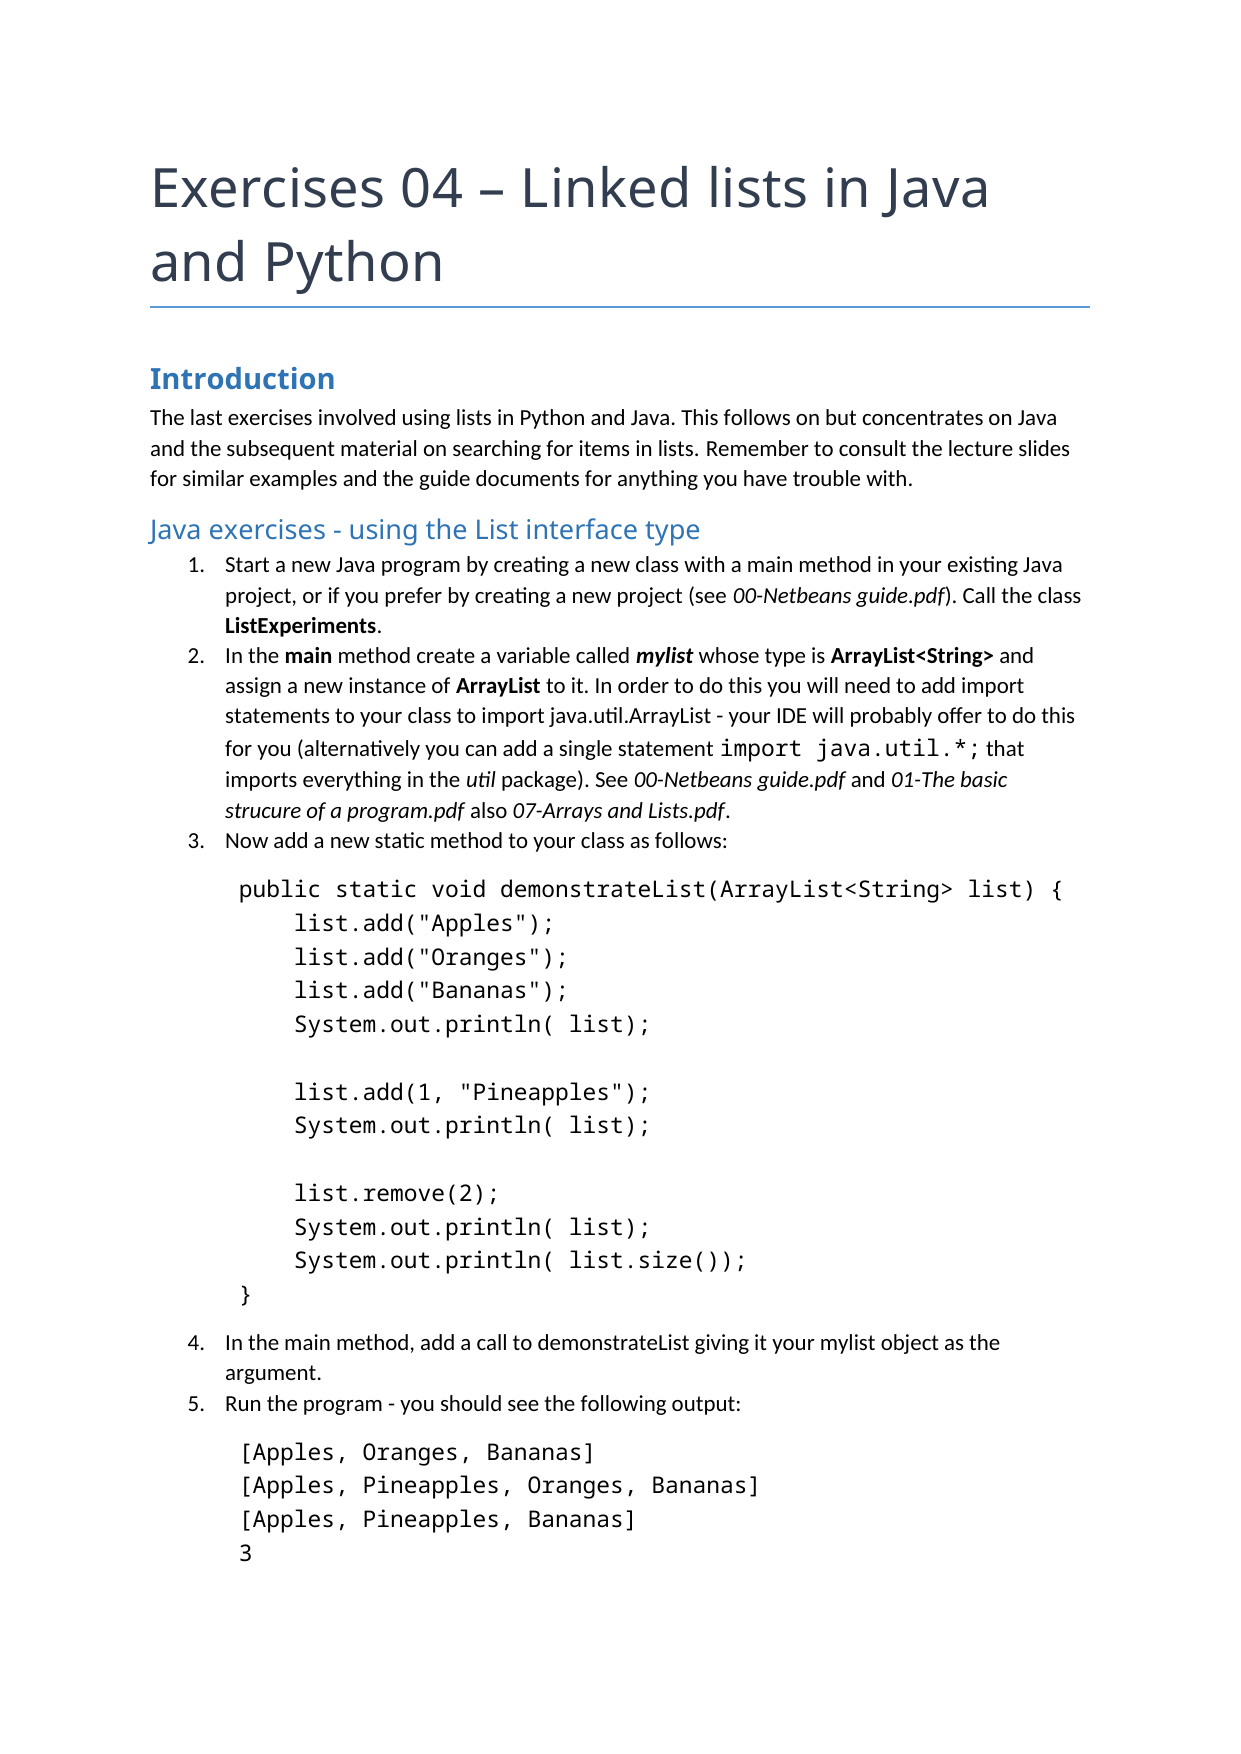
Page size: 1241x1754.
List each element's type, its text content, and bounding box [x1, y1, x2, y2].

text } [239, 1278, 1090, 1309]
text list.add("Bananas"); [239, 974, 1090, 1005]
list In the main method create a variable called mylist whose type is ArrayList<String> and assign a new instance of ArrayList to it. In order to do this you will need to add import statements to your class to import java.util.ArrayList - your IDE will probably offer to do this for you (alternatively you can add a single statement import java.util.*; that imports everything in the util package). See 00-Netbeans guide.pdf and 01-The basic strucure of a program.pdf also 07-Arrays and Lists.pdf. [187, 641, 1090, 824]
text list.add("Oranges"); [239, 940, 1090, 972]
text System.out.println( list); [239, 1109, 1090, 1140]
text [Apples, Oranges, Bananas] [239, 1436, 1090, 1467]
text [Apples, Pineapples, Bananas] [239, 1503, 1090, 1534]
text System.out.println( list); [239, 1210, 1090, 1242]
subtitle Introduction [150, 358, 1090, 398]
text list.remove(2); [239, 1177, 1090, 1208]
text 3 [239, 1537, 1090, 1568]
subtitle Java exercises - using the List interface type [150, 511, 1090, 548]
title Exercises 04 – Linked lists in Java and Python [150, 150, 1090, 306]
list In the main method, add a call to demonstrateList giving it your mylist object as the argument. [187, 1328, 1090, 1387]
text System.out.println( list.size()); [239, 1244, 1090, 1275]
text The last exercises involved using lists in Python and Java. This follows on but concentrates on Java and the subsequent material on searching for items in lists. Remember to consult the lecture slides for similar examples and the guide documents for anything you have trouble with. [150, 403, 1090, 492]
text [Apples, Pineapples, Oranges, Bananas] [239, 1469, 1090, 1501]
text list.add(1, "Pineapples"); [239, 1075, 1090, 1107]
text System.out.println( list); [239, 1008, 1090, 1039]
text list.add("Apples"); [239, 907, 1090, 938]
list Run the program - you should see the following output: [187, 1389, 1090, 1417]
list Start a new Java program by creating a new class with a main method in your existing Java project, or if you prefer by creating a new project (see 00-Netbeans guide.pdf). Call the class ListExperiments. [187, 551, 1090, 639]
text public static void demonstrateList(ArrayList<String> list) { [239, 873, 1090, 904]
list Now add a new static method to your class as follows: [187, 826, 1090, 854]
